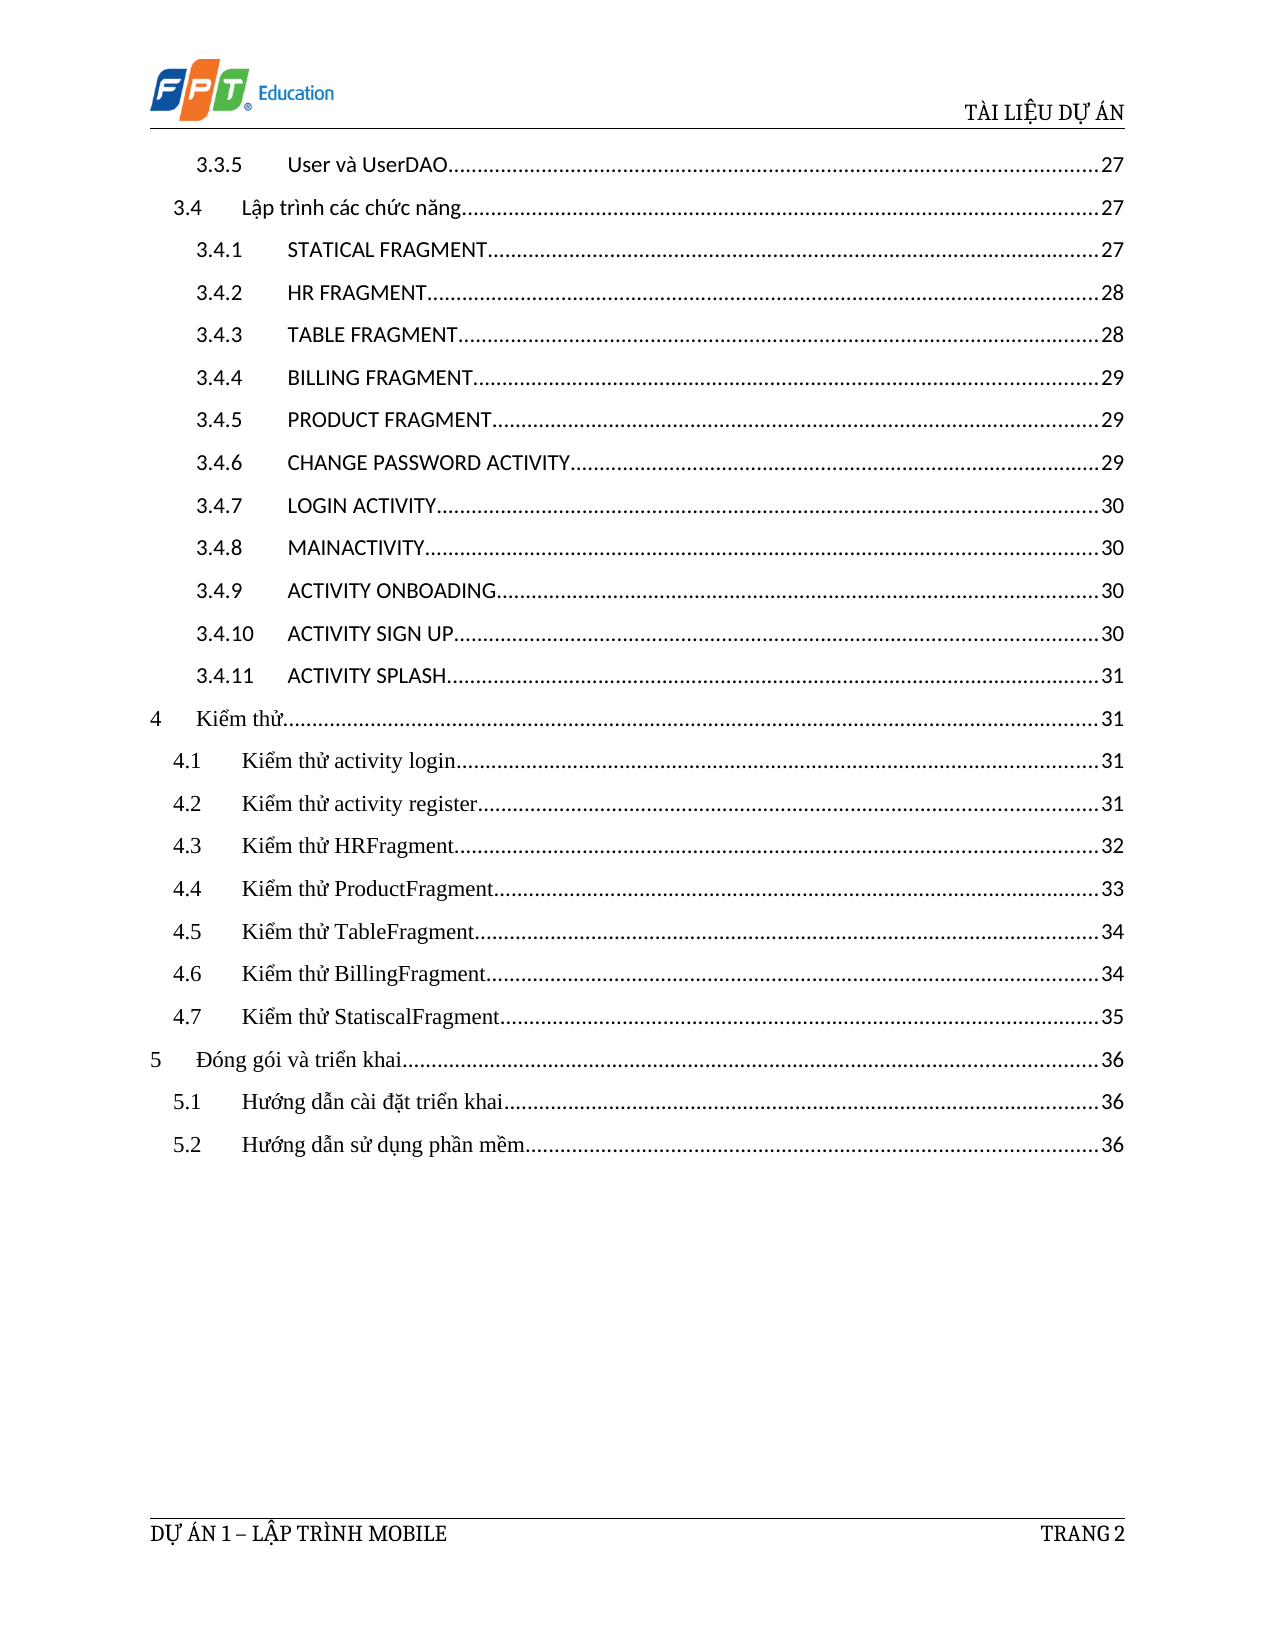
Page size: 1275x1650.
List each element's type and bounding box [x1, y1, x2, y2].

picture [150, 59, 336, 121]
